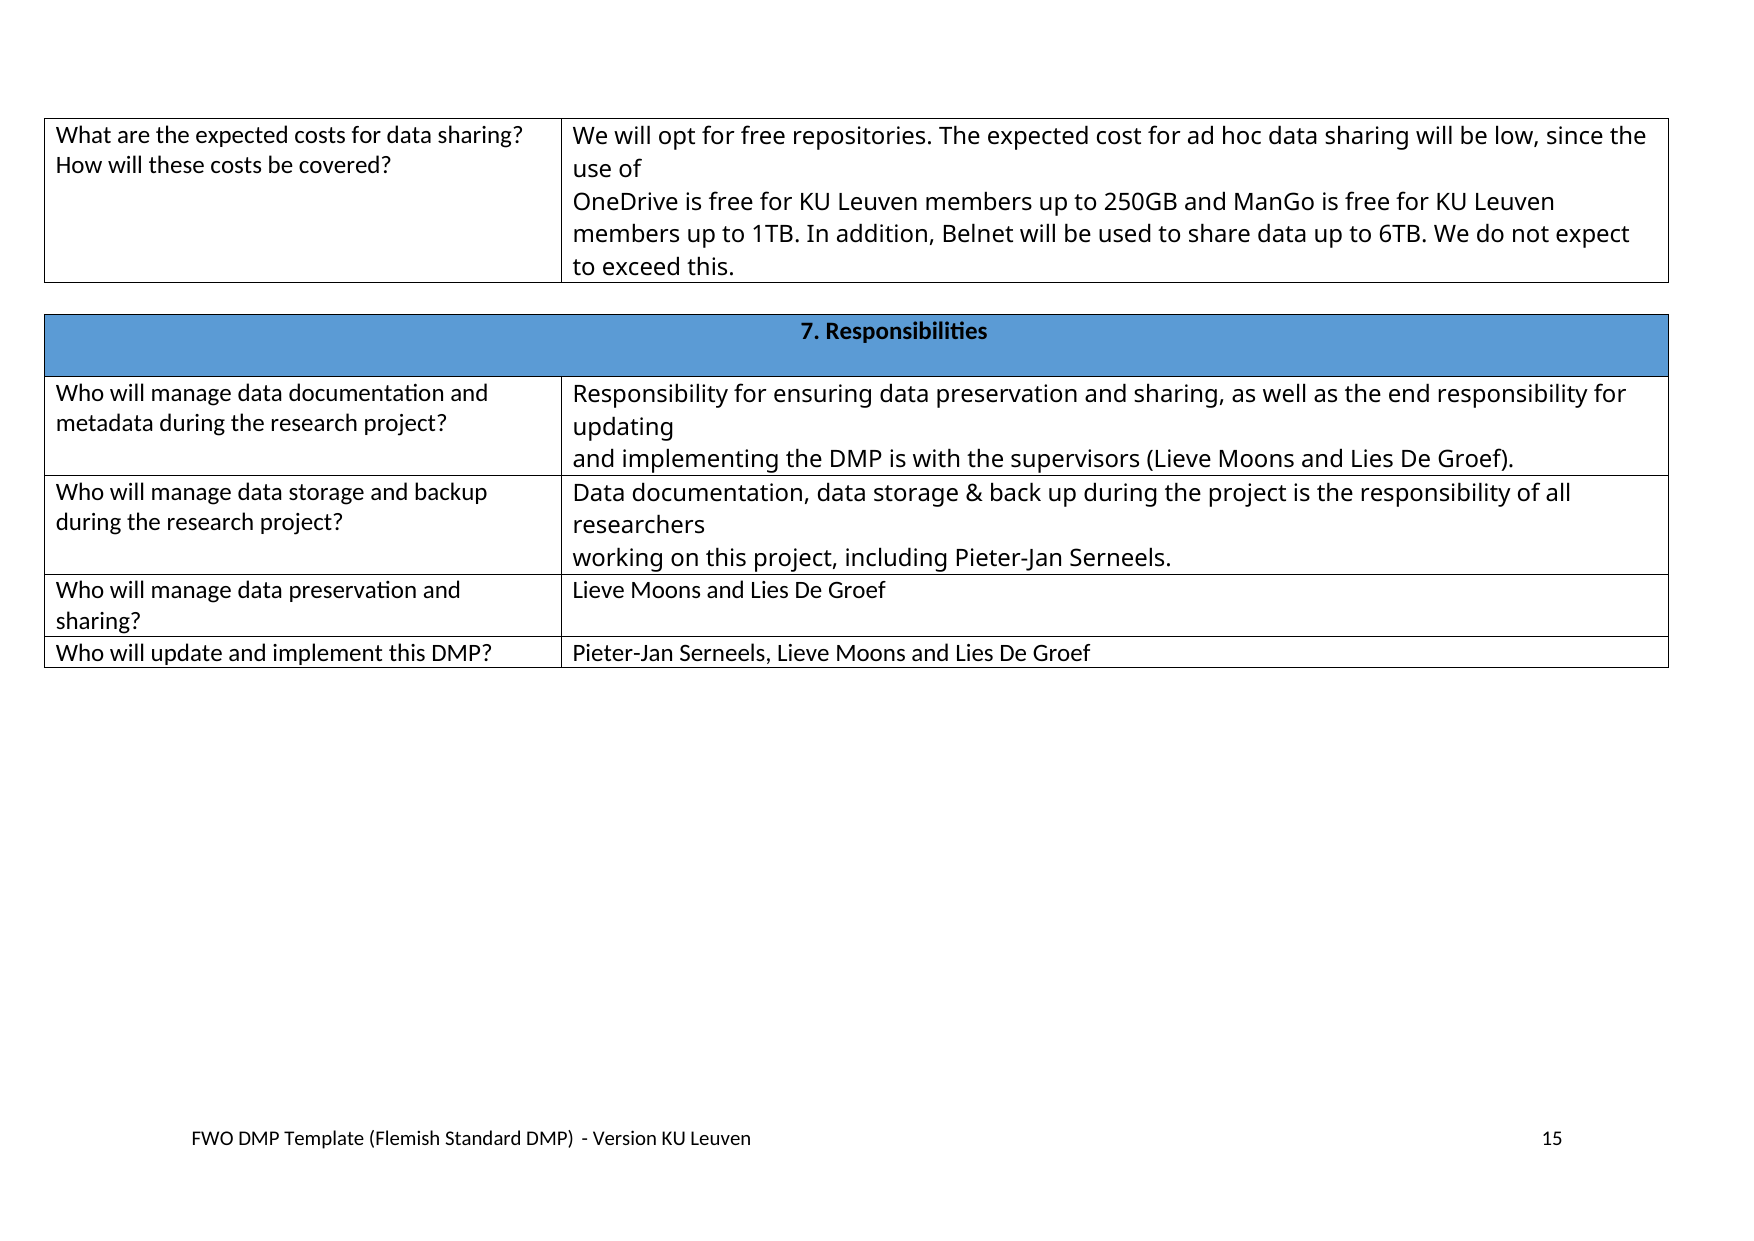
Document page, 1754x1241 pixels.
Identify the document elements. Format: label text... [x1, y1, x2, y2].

table_cell We will opt for free repositories. The expected cost for ad hoc data sharing will be low, since the use of OneDrive is free for KU Leuven members up to 250GB and ManGo is free for KU Leuven members up to 1TB. In addition, Belnet will be used to share data up to 6TB. We do not expect to exceed this. [562, 119, 1668, 282]
table_header 7. Responsibilities [45, 315, 1668, 376]
table_cell What are the expected costs for data sharing? How will these costs be covered? [45, 119, 561, 282]
table_cell Who will manage data preservation and sharing? [45, 575, 561, 636]
table_cell Who will update and implement this DMP? [45, 637, 561, 667]
table_cell Pieter-Jan Serneels, Lieve Moons and Lies De Groef [562, 637, 1668, 667]
table_cell Lieve Moons and Lies De Groef [562, 575, 1668, 636]
table_cell Who will manage data storage and backup during the research project? [45, 476, 561, 573]
table_cell Data documentation, data storage & back up during the project is the responsibility of all researchers working on this project, including Pieter-Jan Serneels. [562, 476, 1668, 573]
table_cell Who will manage data documentation and metadata during the research project? [45, 377, 561, 475]
table_cell Responsibility for ensuring data preservation and sharing, as well as the end responsibility for updating and implementing the DMP is with the supervisors (Lieve Moons and Lies De Groef). [562, 377, 1668, 475]
